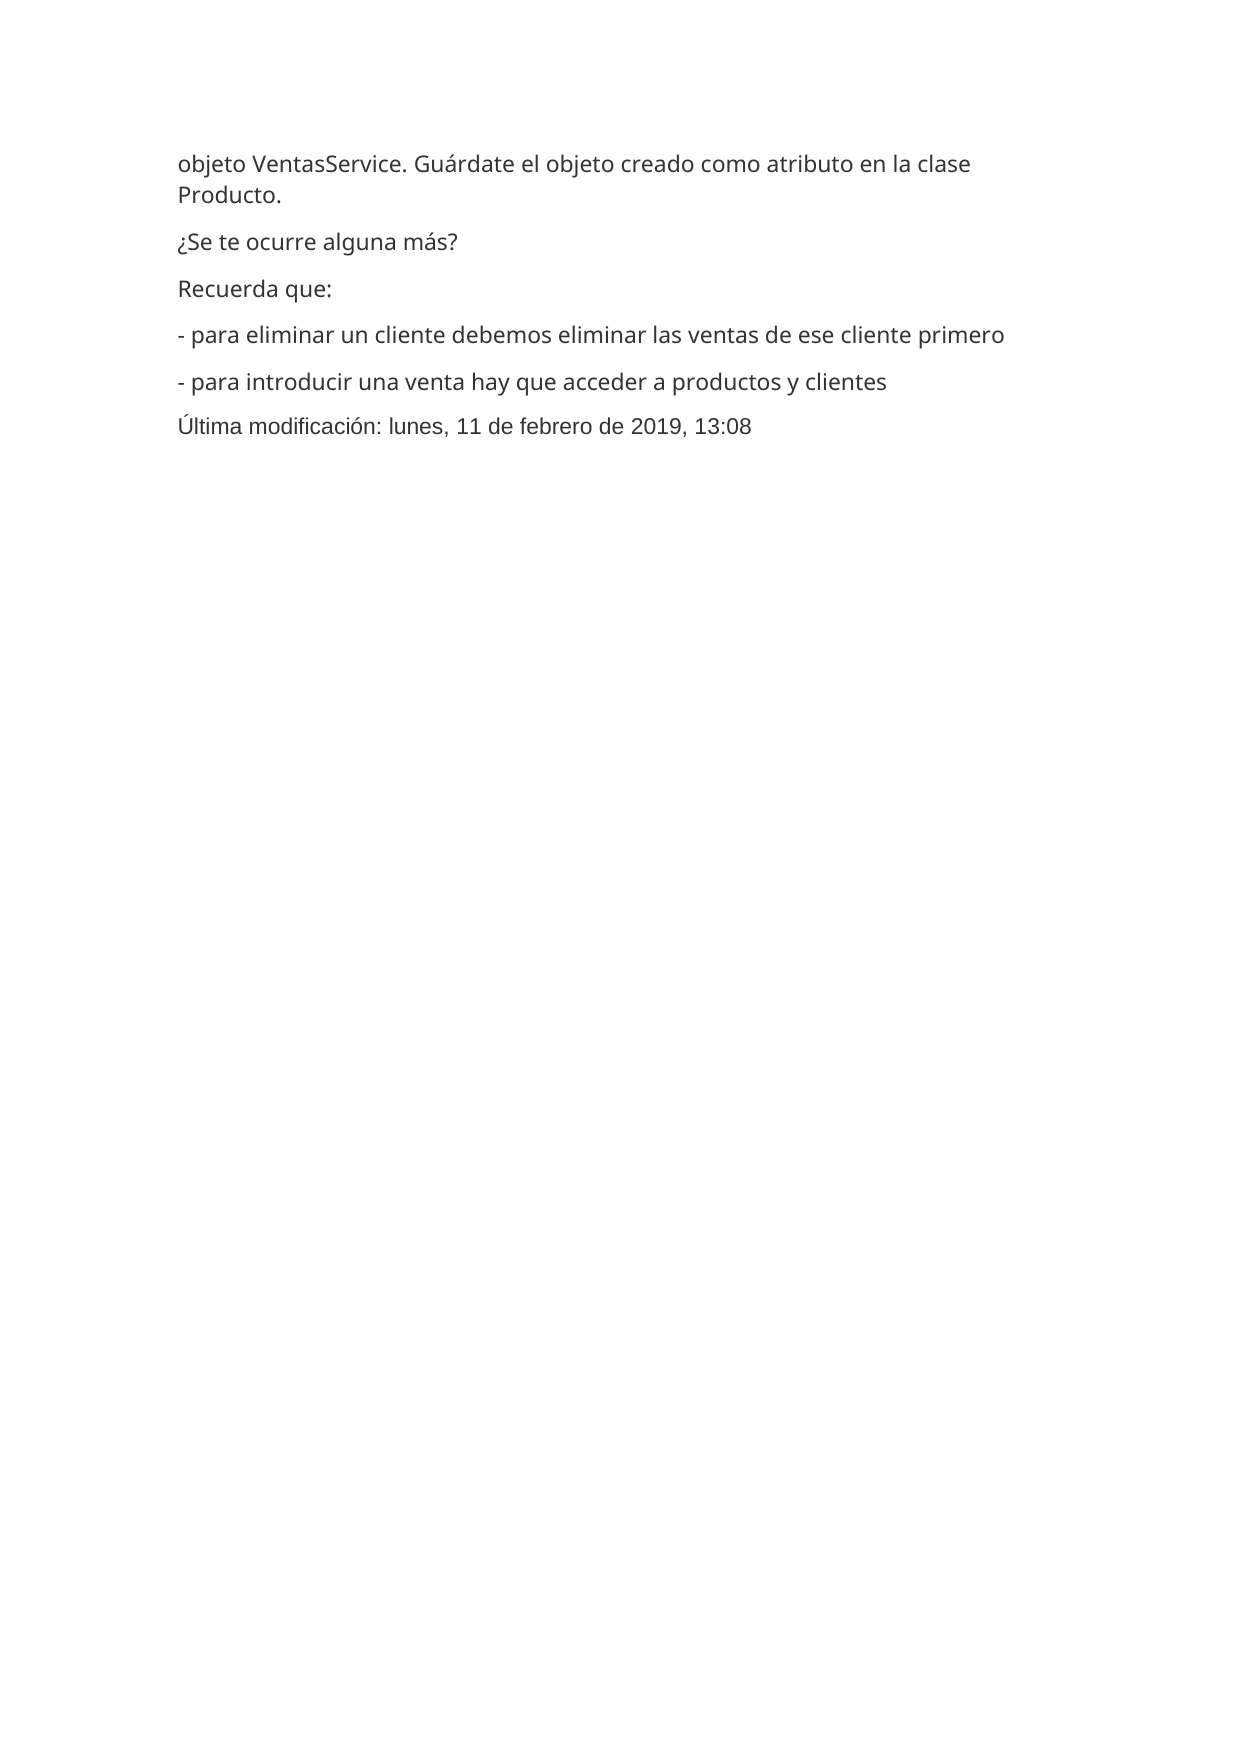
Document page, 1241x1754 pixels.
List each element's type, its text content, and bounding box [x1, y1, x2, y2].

text Última modificación: lunes, 11 de febrero de 2019, 13:08 [177, 413, 1063, 439]
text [177, 148, 1063, 210]
text - para introducir una venta hay que acceder a productos y clientes [177, 366, 1063, 398]
text - para eliminar un cliente debemos eliminar las ventas de ese cliente primero [177, 319, 1063, 351]
text ¿Se te ocurre alguna más? [177, 226, 1063, 257]
text Recuerda que: [177, 273, 1063, 304]
